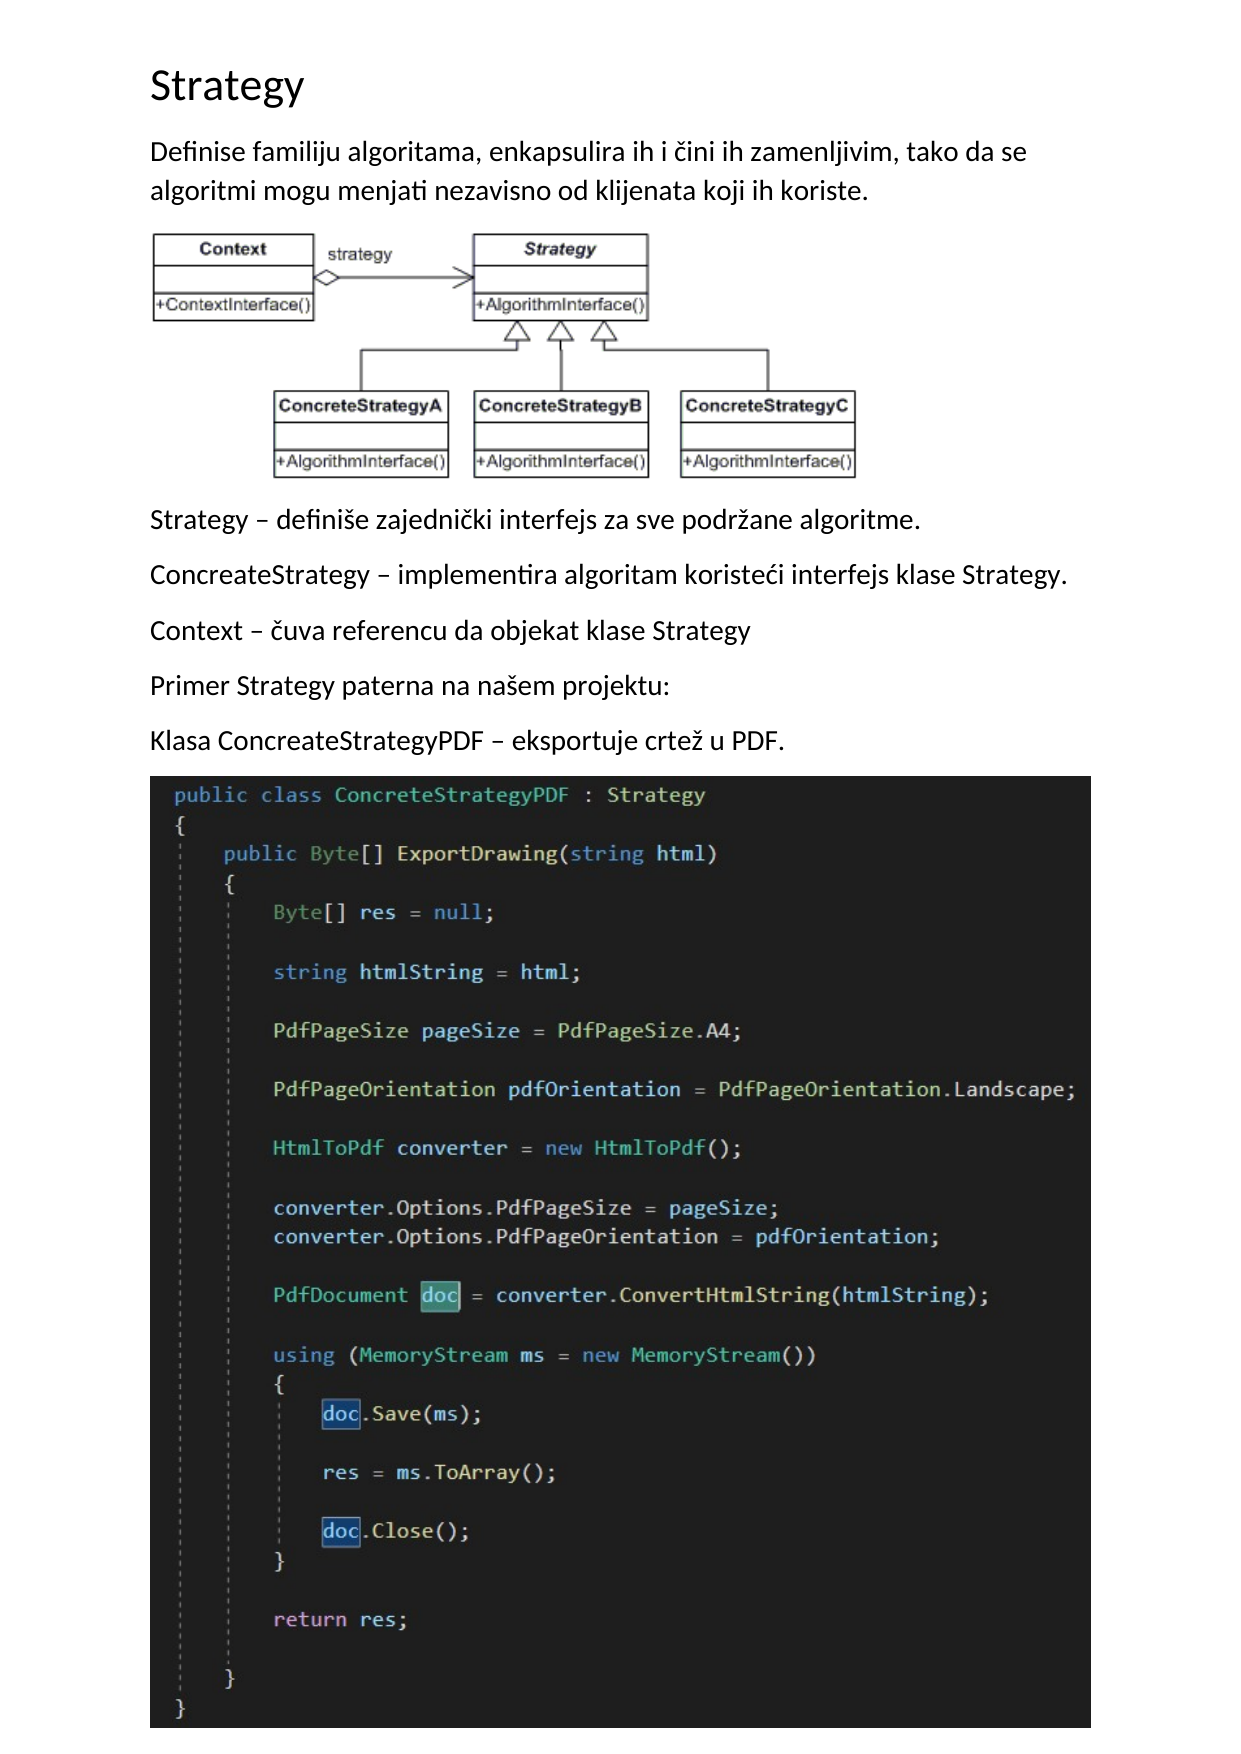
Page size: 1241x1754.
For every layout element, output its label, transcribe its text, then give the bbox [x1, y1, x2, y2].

text ConcreateStrategy – implementira algoritam koristeći interfejs klase Strategy. [150, 556, 1090, 592]
text Strategy [150, 56, 1090, 112]
text Strategy – definiše zajednički interfejs za sve podržane algoritme. [150, 501, 1090, 537]
text Primer Strategy paterna na našem projektu: [150, 667, 1090, 702]
text Klasa ConcreateStrategyPDF – eksportuje crtež u PDF. [150, 722, 1090, 757]
picture [150, 776, 1091, 1728]
picture [150, 226, 861, 483]
text Context – čuva referencu da objekat klase Strategy [150, 612, 1090, 647]
text Definise familiju algoritama, enkapsulira ih i čini ih zamenljivim, tako da se algoritmi mogu menjati nezavisno od klijenata koji ih koriste. [150, 133, 1090, 207]
